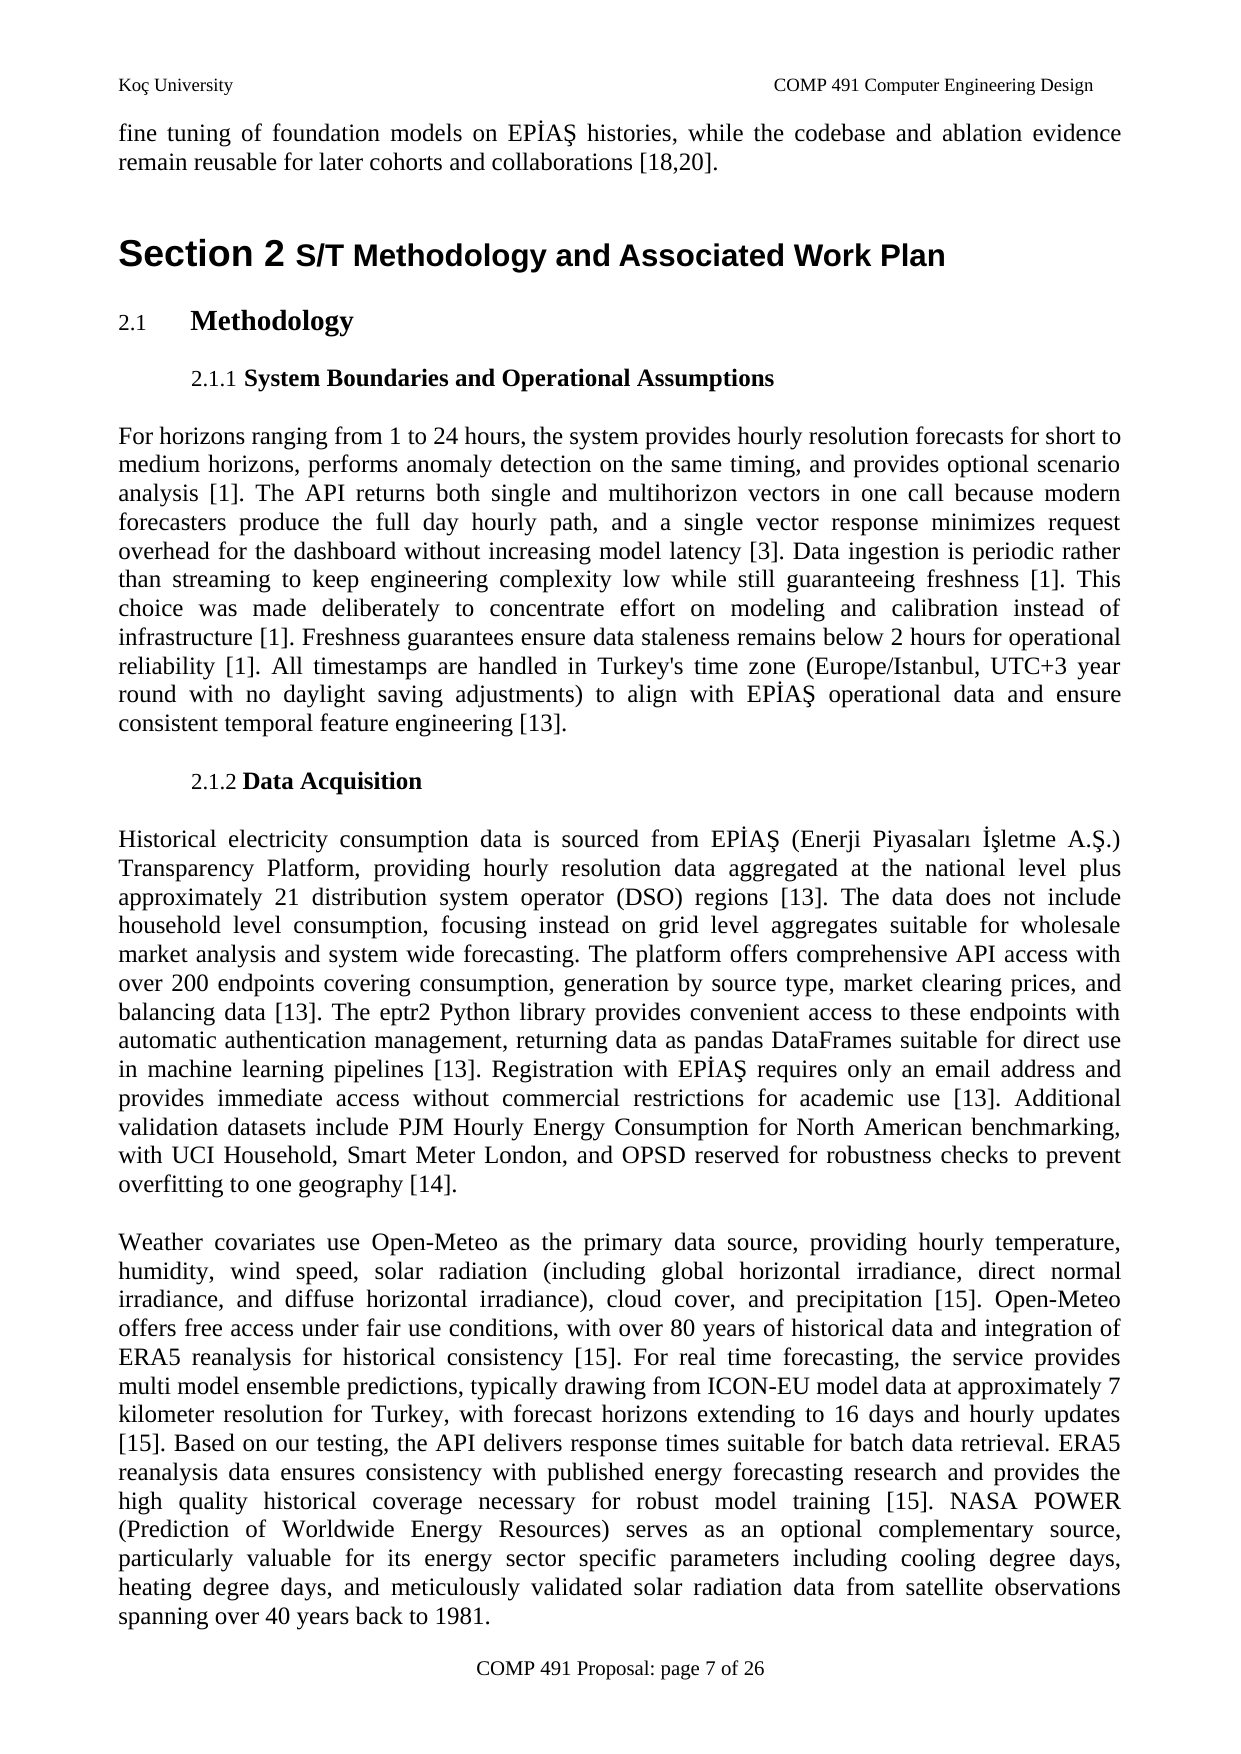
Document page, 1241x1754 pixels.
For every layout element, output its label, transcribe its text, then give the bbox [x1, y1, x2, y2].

subtitle 2.1.1 System Boundaries and Operational Assumptions [191, 363, 1122, 392]
text Weather covariates use Open-Meteo as the primary data source, providing hourly temperature, humidity, wind speed, solar radiation (including global horizontal irradiance, direct normal irradiance, and diffuse horizontal irradiance), cloud cover, and precipitation [15]. Open-Meteo offers free access under fair use conditions, with over 80 years of historical data and integration of ERA5 reanalysis for historical consistency [15]. For real time forecasting, the service provides multi model ensemble predictions, typically drawing from ICON-EU model data at approximately 7 kilometer resolution for Turkey, with forecast horizons extending to 16 days and hourly updates [15]. Based on our testing, the API delivers response times suitable for batch data retrieval. ERA5 reanalysis data ensures consistency with published energy forecasting research and provides the high quality historical coverage necessary for robust model training [15]. NASA POWER (Prediction of Worldwide Energy Resources) serves as an optional complementary source, particularly valuable for its energy sector specific parameters including cooling degree days, heating degree days, and meticulously validated solar radiation data from satellite observations spanning over 40 years back to 1981. [118, 1227, 1122, 1629]
text For horizons ranging from 1 to 24 hours, the system provides hourly resolution forecasts for short to medium horizons, performs anomaly detection on the same timing, and provides optional scenario analysis [1]. The API returns both single and multihorizon vectors in one call because modern forecasters produce the full day hourly path, and a single vector response minimizes request overhead for the dashboard without increasing model latency [3]. Data ingestion is periodic rather than streaming to keep engineering complexity low while still guaranteeing freshness [1]. This choice was made deliberately to concentrate effort on modeling and calibration instead of infrastructure [1]. Freshness guarantees ensure data staleness remains below 2 hours for operational reliability [1]. All timestamps are handled in Turkey's time zone (Europe/Istanbul, UTC+3 year round with no daylight saving adjustments) to align with EPİAŞ operational data and ensure consistent temporal feature engineering [13]. [118, 421, 1122, 737]
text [118, 118, 1122, 176]
subtitle 2.1.2 Data Acquisition [191, 766, 1122, 795]
list S/T Methodology and Associated Work Plan [118, 231, 1122, 274]
text Historical electricity consumption data is sourced from EPİAŞ (Enerji Piyasaları İşletme A.Ş.) Transparency Platform, providing hourly resolution data aggregated at the national level plus approximately 21 distribution system operator (DSO) regions [13]. The data does not include household level consumption, focusing instead on grid level aggregates suitable for wholesale market analysis and system wide forecasting. The platform offers comprehensive API access with over 200 endpoints covering consumption, generation by source type, market clearing prices, and balancing data [13]. The eptr2 Python library provides convenient access to these endpoints with automatic authentication management, returning data as pandas DataFrames suitable for direct use in machine learning pipelines [13]. Registration with EPİAŞ requires only an email address and provides immediate access without commercial restrictions for academic use [13]. Additional validation datasets include PJM Hourly Energy Consumption for North American benchmarking, with UCI Household, Smart Meter London, and OPSD reserved for robustness checks to prevent overfitting to one geography [14]. [118, 824, 1122, 1198]
list Methodology [118, 303, 1122, 337]
